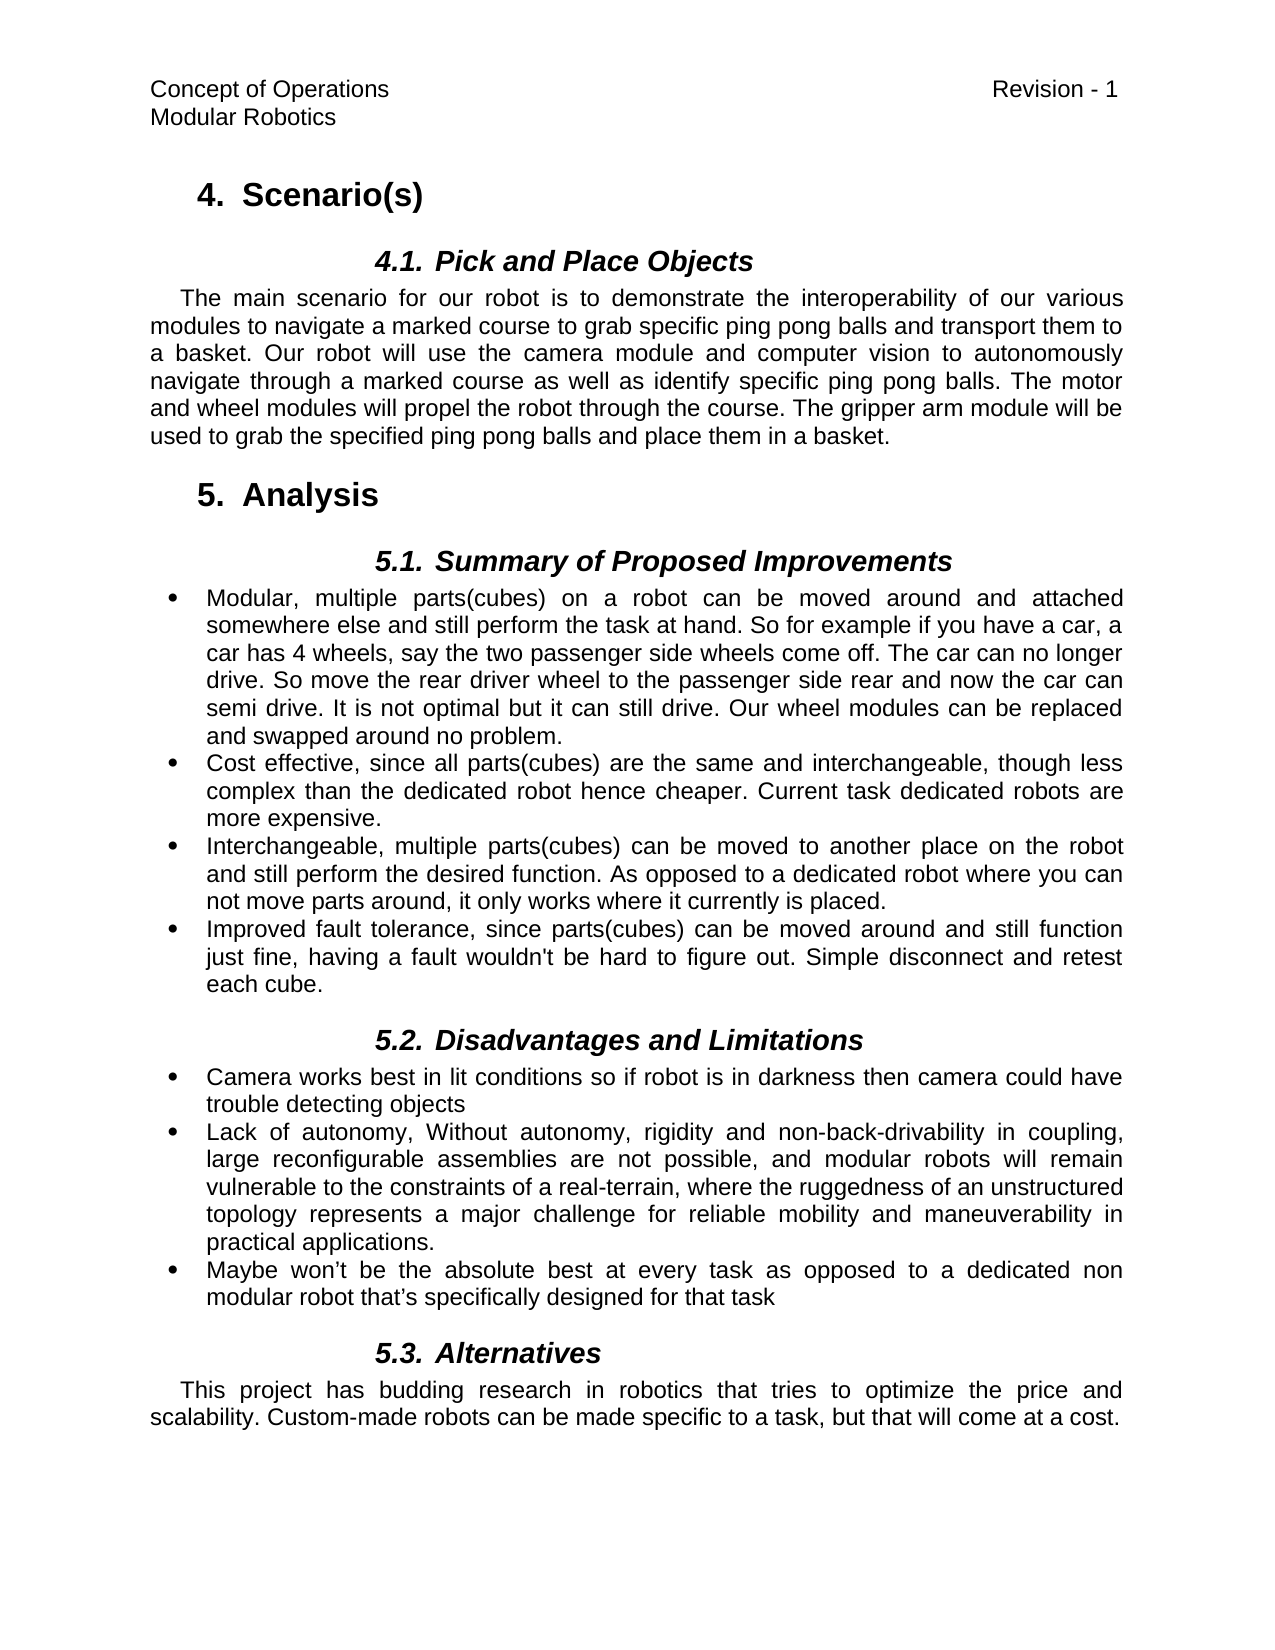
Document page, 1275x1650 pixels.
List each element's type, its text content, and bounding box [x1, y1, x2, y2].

text This project has budding research in robotics that tries to optimize the price and scalability. Custom-made robots can be made specific to a task, but that will come at a cost. [150, 1376, 1125, 1431]
list Camera works best in lit conditions so if robot is in darkness then camera could have trouble detecting objects [169, 1062, 1125, 1118]
subtitle Alternatives [375, 1336, 1125, 1369]
list Maybe won’t be the absolute best at every task as opposed to a dedicated non modular robot that’s specifically designed for that task [169, 1256, 1125, 1311]
subtitle Analysis [197, 474, 1125, 513]
subtitle Summary of Proposed Improvements [375, 544, 1125, 577]
subtitle Scenario(s) [197, 175, 1125, 213]
subtitle Disadvantages and Limitations [375, 1023, 1125, 1056]
list Modular, multiple parts(cubes) on a robot can be moved around and attached somewhere else and still perform the task at hand. So for example if you have a car, a car has 4 wheels, say the two passenger side wheels come off. The car can no longer drive. So move the rear driver wheel to the passenger side rear and now the car can semi drive. It is not optimal but it can still drive. Our wheel modules can be replaced and swapped around no problem. [169, 583, 1125, 749]
list Improved fault tolerance, since parts(cubes) can be moved around and still function just fine, having a fault wouldn't be hard to figure out. Simple disconnect and retest each cube. [169, 915, 1125, 998]
text The main scenario for our robot is to demonstrate the interoperability of our various modules to navigate a marked course to grab specific ping pong balls and transport them to a basket. Our robot will use the camera module and computer vision to autonomously navigate through a marked course as well as identify specific ping pong balls. The motor and wheel modules will propel the robot through the course. The gripper arm module will be used to grab the specified ping pong balls and place them in a basket. [150, 284, 1125, 449]
subtitle Pick and Place Objects [375, 244, 1125, 278]
list Cost effective, since all parts(cubes) are the same and interchangeable, though less complex than the dedicated robot hence cheaper. Current task dedicated robots are more expensive. [169, 749, 1125, 832]
list Lack of autonomy, Without autonomy, rigidity and non-back-drivability in coupling, large reconfigurable assemblies are not possible, and modular robots will remain vulnerable to the constraints of a real-terrain, where the ruggedness of an unstructured topology represents a major challenge for reliable mobility and maneuverability in practical applications. [169, 1118, 1125, 1256]
list Interchangeable, multiple parts(cubes) can be moved to another place on the robot and still perform the desired function. As opposed to a dedicated robot where you can not move parts around, it only works where it currently is placed. [169, 832, 1125, 915]
